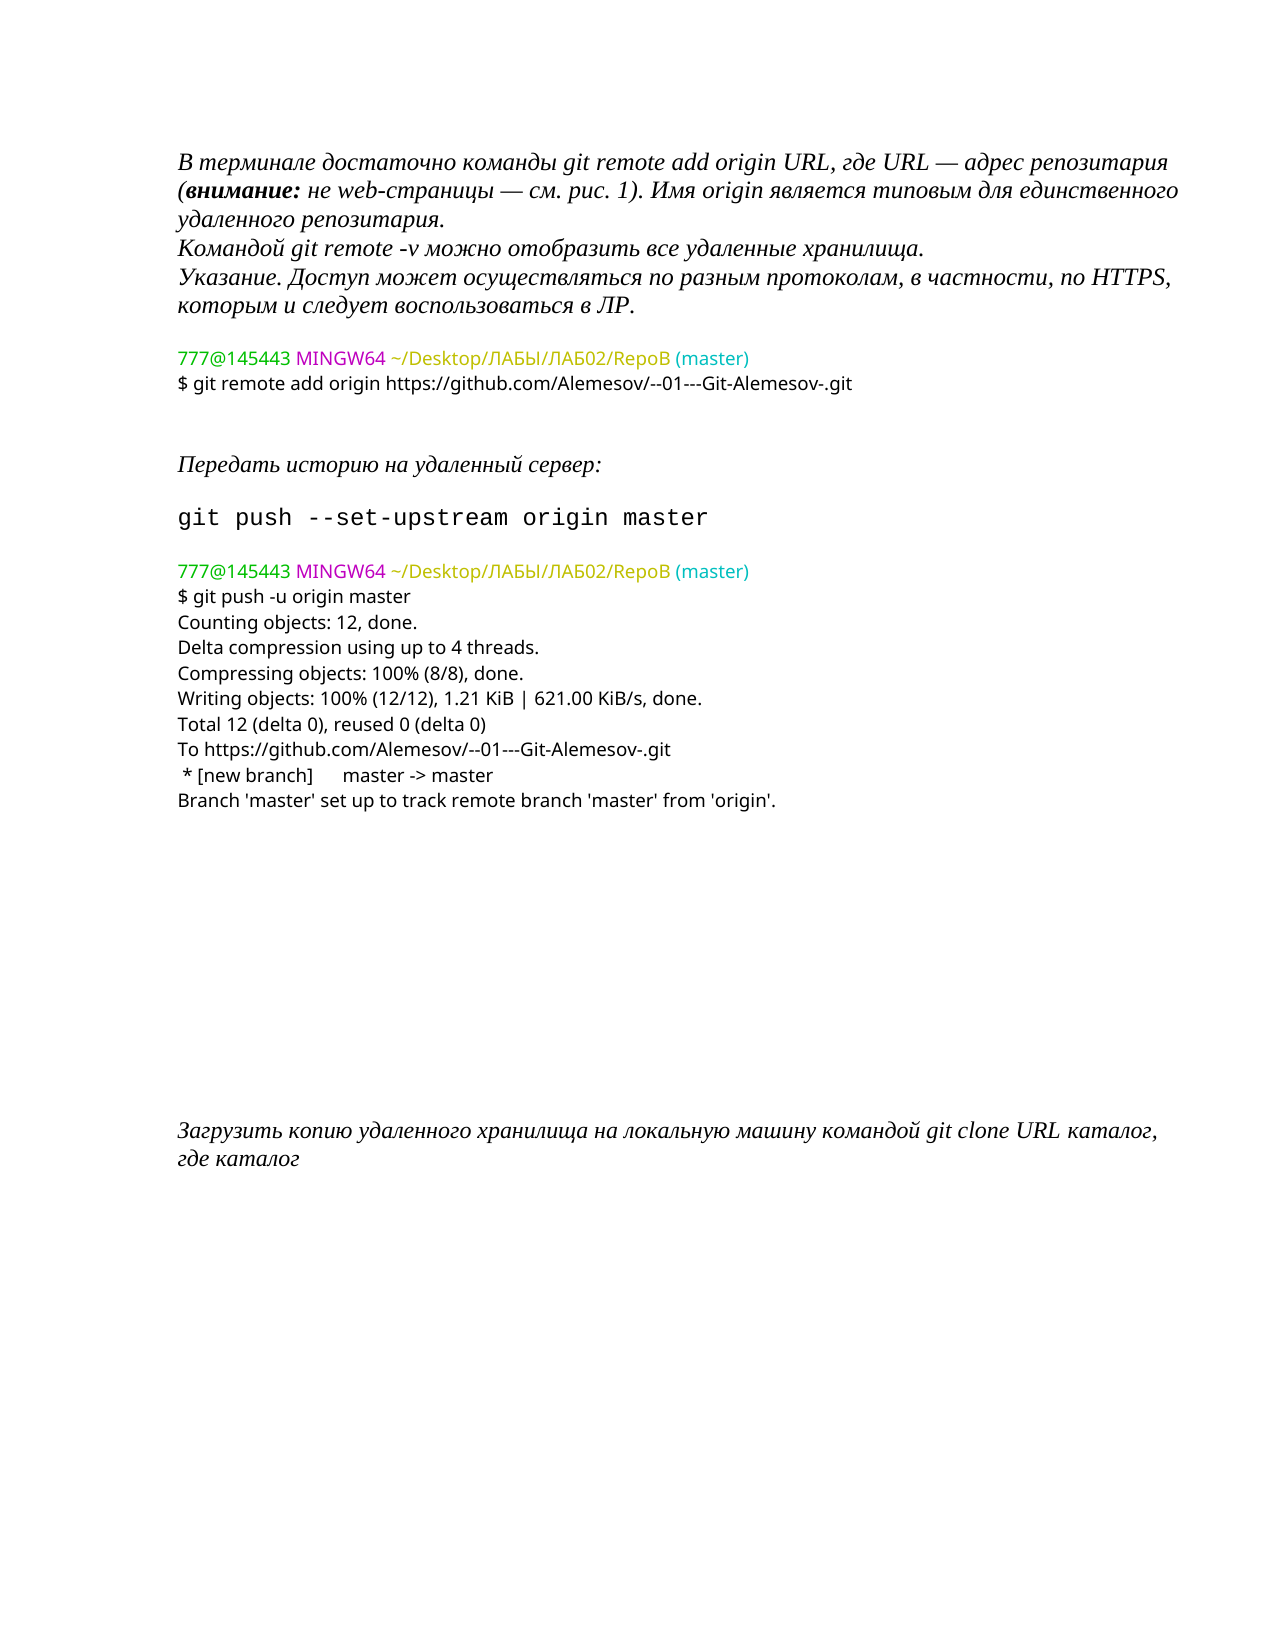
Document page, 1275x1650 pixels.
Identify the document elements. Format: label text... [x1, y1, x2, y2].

text Указание. Доступ может осуществляться по разным протоколам, в частности, по HTTPS, которым и следует воспользоваться в ЛР. [177, 262, 1186, 319]
text Total 12 (delta 0), reused 0 (delta 0) [177, 711, 1186, 737]
text Branch 'master' set up to track remote branch 'master' from 'origin'. [177, 788, 1186, 813]
text $ git remote add origin https://github.com/Alemesov/--01---Git-Alemesov-.git [177, 370, 1186, 396]
text 777@145443 MINGW64 ~/Desktop/ЛАБЫ/ЛАБ02/RepoB (master) [177, 345, 1186, 370]
text $ git push -u origin master [177, 584, 1186, 609]
text Writing objects: 100% (12/12), 1.21 KiB | 621.00 KiB/s, done. [177, 686, 1186, 711]
text * [new branch] master -> master [177, 762, 1186, 788]
text To https://github.com/Alemesov/--01---Git-Alemesov-.git [177, 737, 1186, 762]
text Загрузить копию удаленного хранилища на локальную машину командой git clone URL каталог, где каталог [177, 1116, 1186, 1171]
text Delta compression using up to 4 threads. [177, 635, 1186, 660]
text В терминале достаточно команды git remote add origin URL, где URL — адрес репозитария (внимание: не web-страницы — см. рис. 1). Имя origin является типовым для единственного удаленного репозитария. [177, 147, 1186, 233]
text Counting objects: 12, done. [177, 609, 1186, 635]
text git push --set-upstream origin master [177, 505, 1186, 533]
text Командой git remote -v можно отобразить все удаленные хранилища. [177, 233, 1186, 262]
text Compressing objects: 100% (8/8), done. [177, 660, 1186, 686]
text 777@145443 MINGW64 ~/Desktop/ЛАБЫ/ЛАБ02/RepoB (master) [177, 558, 1186, 584]
text Передать историю на удаленный сервер: [177, 450, 1186, 478]
